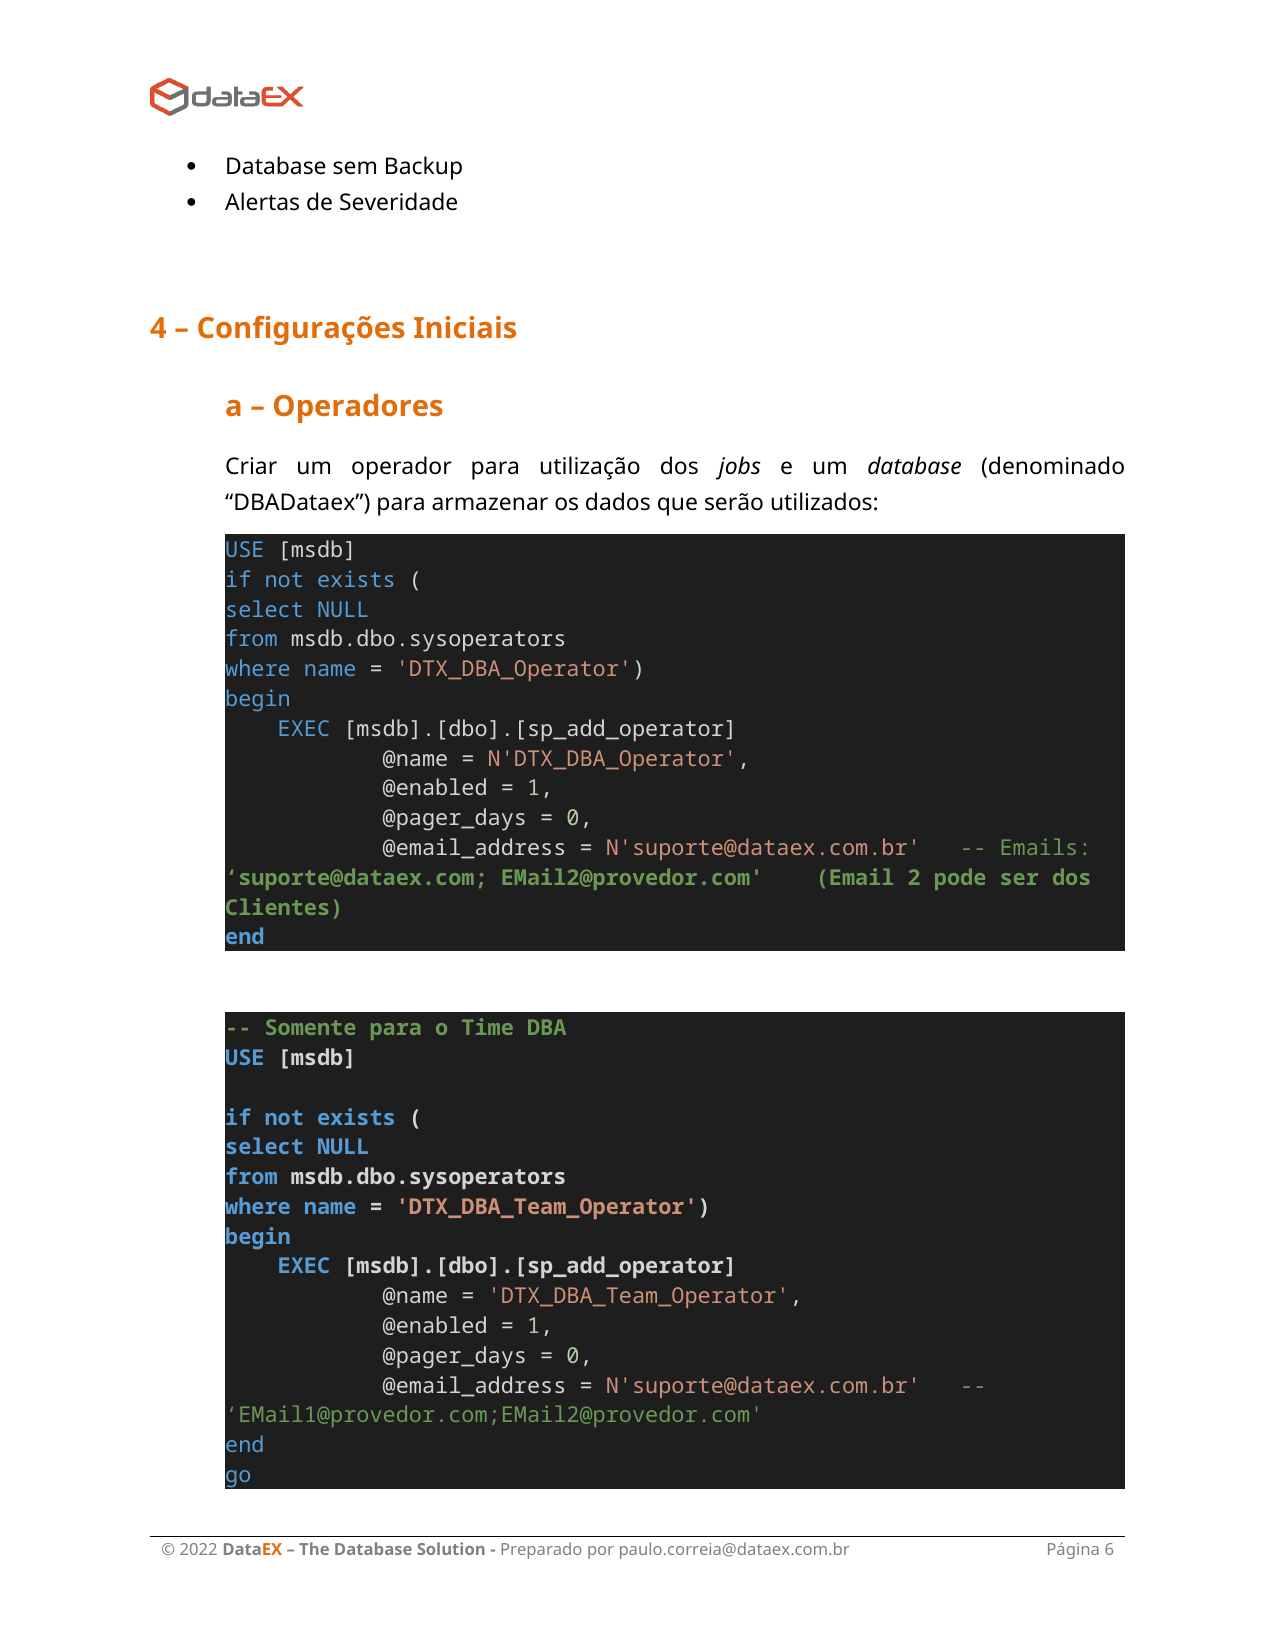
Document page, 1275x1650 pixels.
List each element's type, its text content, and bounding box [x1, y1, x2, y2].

text if not exists ( [225, 1101, 1125, 1131]
text where name = 'DTX_DBA_Team_Operator') [225, 1191, 1125, 1221]
text go [225, 1459, 1125, 1489]
text @name = 'DTX_DBA_Team_Operator', [225, 1280, 1125, 1310]
text from msdb.dbo.sysoperators [225, 1161, 1125, 1191]
text @email_address = N'suporte@dataex.com.br' -- Emails: ‘suporte@dataex.com; EMail2@provedor.com' (Email 2 pode ser dos Clientes) [225, 832, 1125, 921]
text from msdb.dbo.sysoperators [225, 623, 1125, 653]
text end [225, 921, 1125, 951]
text where name = 'DTX_DBA_Operator') [225, 653, 1125, 683]
text begin [225, 1221, 1125, 1250]
picture [150, 78, 304, 116]
text @email_address = N'suporte@dataex.com.br' -- ‘EMail1@provedor.com;EMail2@provedor.com' [225, 1369, 1125, 1429]
text if not exists ( [225, 564, 1125, 594]
text select NULL [225, 594, 1125, 623]
text USE [msdb] [225, 534, 1125, 564]
subtitle a – Operadores [150, 385, 1125, 425]
text @pager_days = 0, [225, 802, 1125, 832]
text @enabled = 1, [225, 1310, 1125, 1340]
list Alertas de Severidade [187, 186, 1125, 217]
text select NULL [225, 1131, 1125, 1161]
text -- Somente para o Time DBA [225, 1012, 1125, 1042]
text EXEC [msdb].[dbo].[sp_add_operator] [225, 713, 1125, 743]
text begin [225, 683, 1125, 713]
text end [225, 1429, 1125, 1459]
text @enabled = 1, [225, 772, 1125, 802]
text USE [msdb] [225, 1042, 1125, 1072]
list Database sem Backup [187, 150, 1125, 181]
subtitle 4 – Configurações Iniciais [150, 308, 1125, 347]
text EXEC [msdb].[dbo].[sp_add_operator] [225, 1250, 1125, 1280]
text @pager_days = 0, [225, 1340, 1125, 1369]
text @name = N'DTX_DBA_Operator', [225, 743, 1125, 772]
text Criar um operador para utilização dos jobs e um database (denominado “DBADataex”) para armazenar os dados que serão utilizados: [225, 450, 1125, 517]
